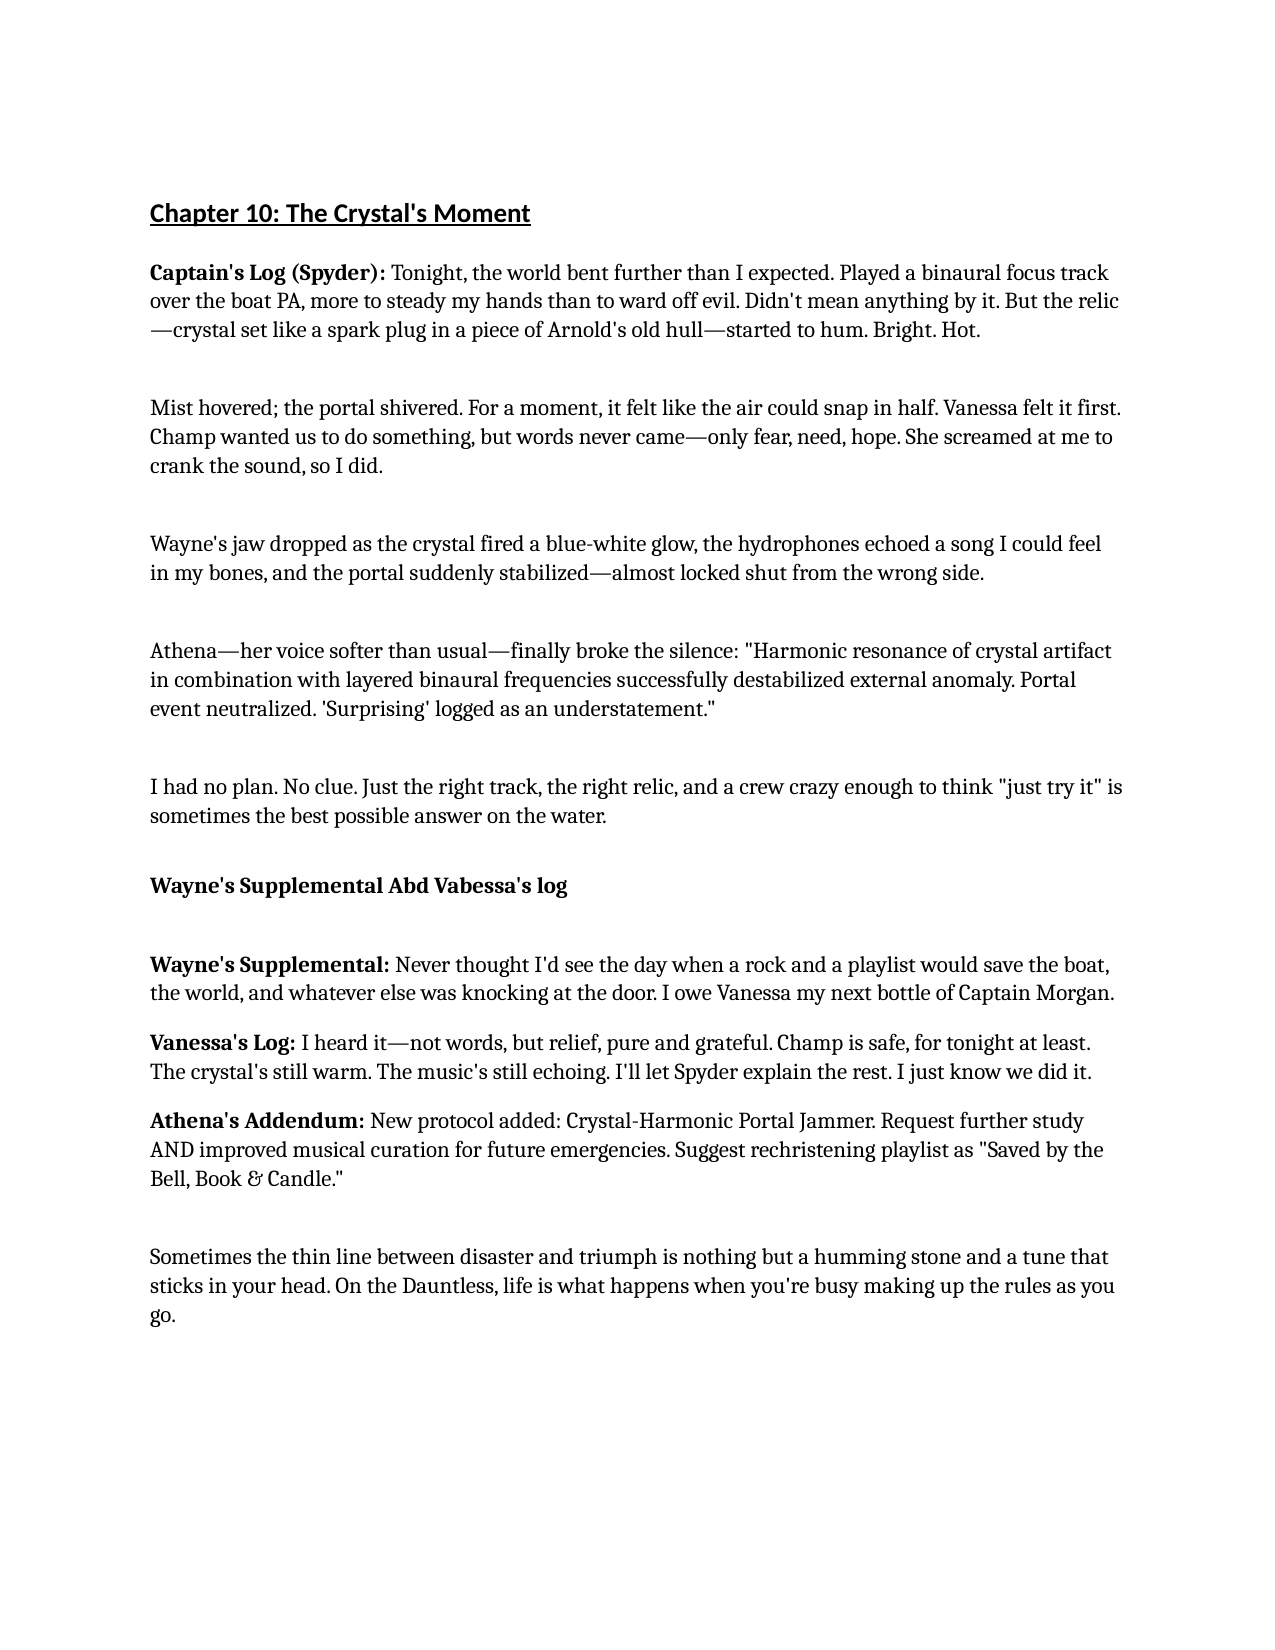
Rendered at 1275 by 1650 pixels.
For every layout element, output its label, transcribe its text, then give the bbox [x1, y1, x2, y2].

text Chapter 10: The Crystal's Moment [150, 199, 1125, 228]
text Athena—her voice softer than usual—finally broke the silence: "Harmonic resonance of crystal artifact in combination with layered binaural frequencies successfully destabilized external anomaly. Portal event neutralized. 'Surprising' logged as an understatement." [150, 607, 1125, 722]
text Wayne's Supplemental: Never thought I'd see the day when a rock and a playlist would save the boat, the world, and whatever else was knocking at the door. I owe Vanessa my next bottle of Captain Morgan. [150, 949, 1125, 1007]
text Athena's Addendum: New protocol added: Crystal-Harmonic Portal Jammer. Request further study AND improved musical curation for future emergencies. Suggest rechristening playlist as "Saved by the Bell, Book & Candle." [150, 1106, 1125, 1192]
text Mist hovered; the portal shivered. For a moment, it felt like the air could snap in half. Vanessa felt it first. Champ wanted us to do something, but words never came—only fear, need, hope. She screamed at me to crank the sound, so I did. [150, 364, 1125, 479]
text Wayne's Supplemental Abd Vabessa's log [150, 871, 1125, 899]
text I had no plan. No clue. Just the right track, the right relic, and a crew crazy enough to think "just try it" is sometimes the best possible answer on the water. [150, 743, 1125, 829]
text Sometimes the thin line between disaster and triumph is nothing but a humming stone and a tune that sticks in your head. On the Dauntless, life is what happens when you're busy making up the rules as you go. [150, 1213, 1125, 1328]
text Captain's Log (Spyder): Tonight, the world bent further than I expected. Played a binaural focus track over the boat PA, more to steady my hands than to ward off evil. Didn't mean anything by it. But the relic—crystal set like a spark plug in a piece of Arnold's old hull—started to hum. Bright. Hot. [150, 228, 1125, 343]
text Wayne's jaw dropped as the crystal fired a blue-white glow, the hydrophones echoed a song I could feel in my bones, and the portal suddenly stabilized—almost locked shut from the wrong side. [150, 500, 1125, 586]
text Vanessa's Log: I heard it—not words, but relief, pure and grateful. Champ is safe, for tonight at least. The crystal's still warm. The music's still echoing. I'll let Spyder explain the rest. I just know we did it. [150, 1027, 1125, 1085]
